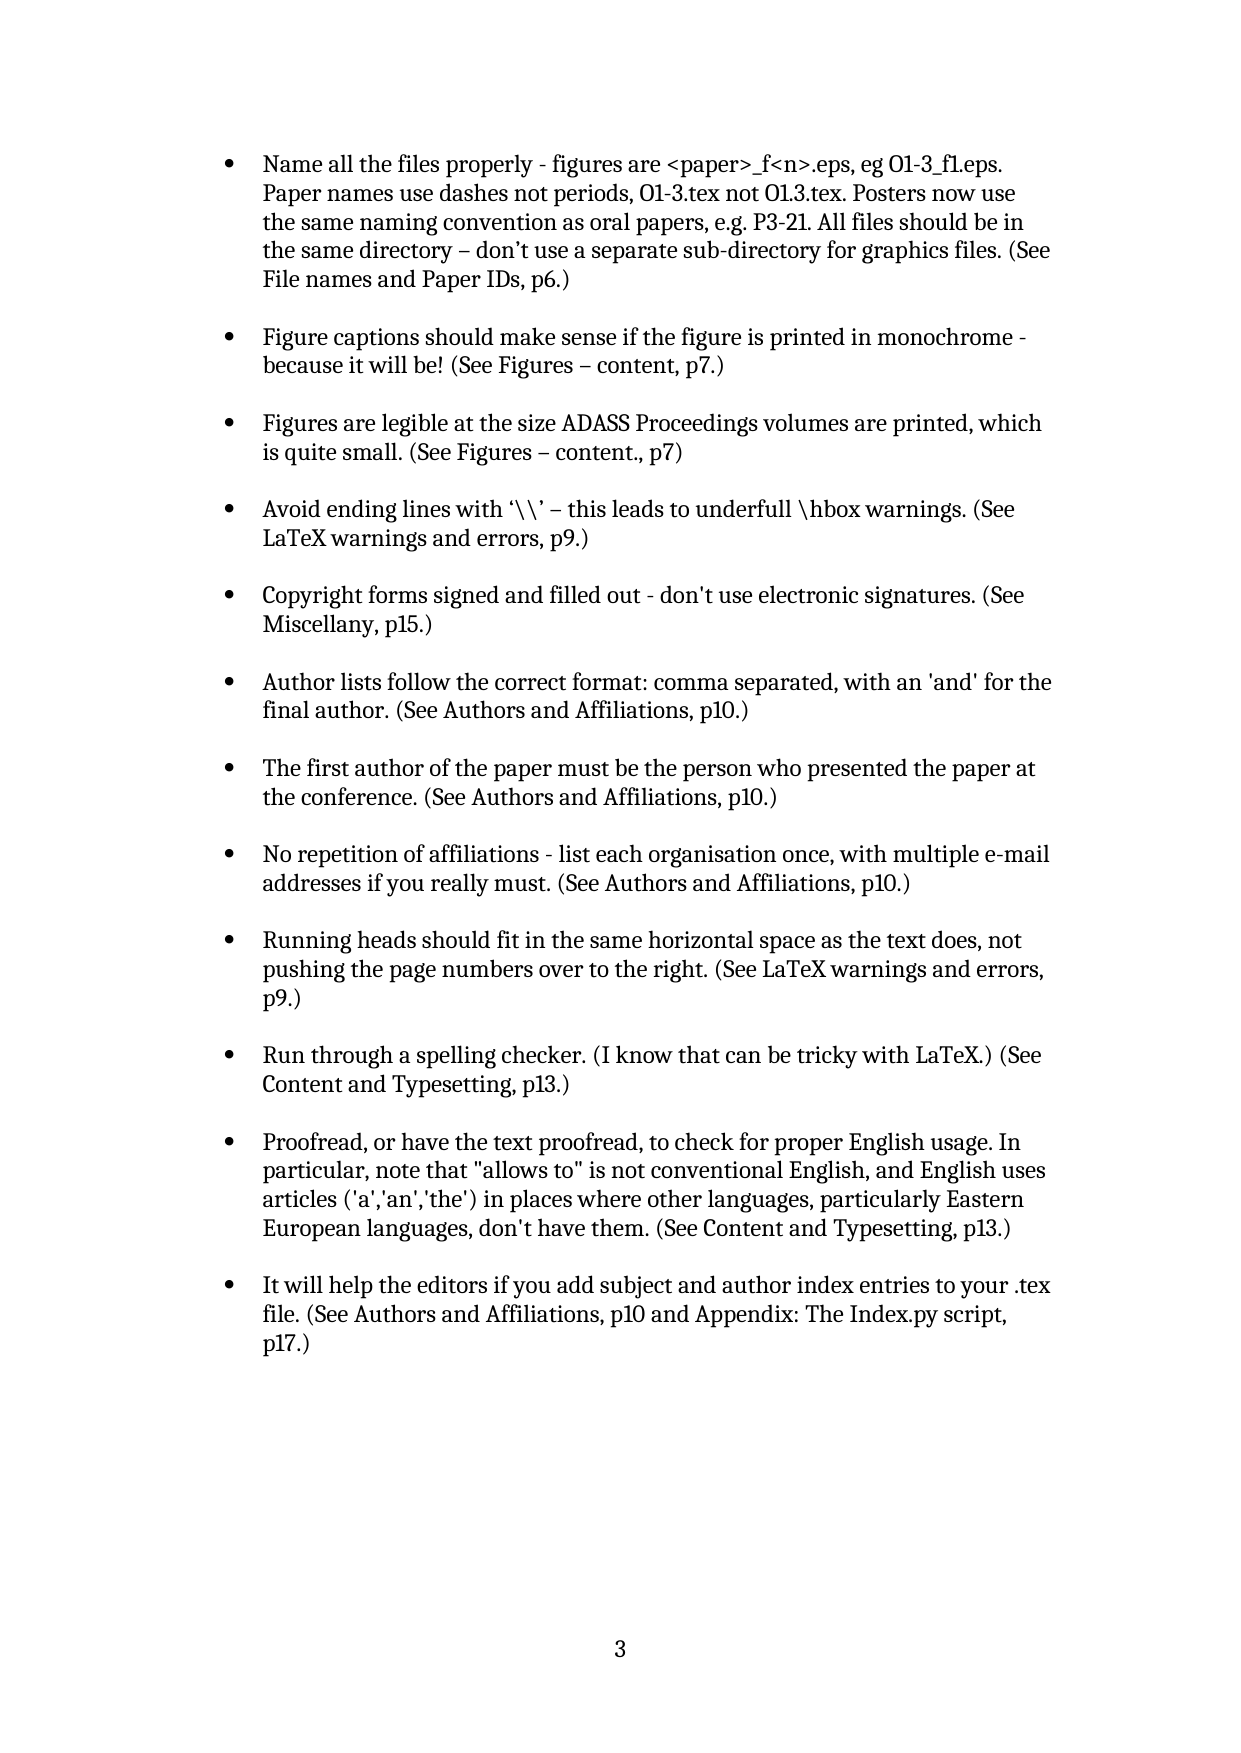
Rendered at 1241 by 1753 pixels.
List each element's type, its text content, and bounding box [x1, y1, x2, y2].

list Running heads should fit in the same horizontal space as the text does, not pushing the page numbers over to the right. (See LaTeX warnings and errors, p9.) [225, 926, 1053, 1012]
list Figures are legible at the size ADASS Proceedings volumes are printed, which is quite small. (See Figures – content., p8) [225, 409, 1053, 466]
list No repetition of affiliations - list each organisation once, with multiple e-mail addresses if you really must. (See Authors and Affiliations, p10.) [225, 840, 1053, 897]
list Author lists follow the correct format: comma separated, with an 'and' for the final author. (See Authors and Affiliations, p10.) [225, 667, 1053, 725]
list Copyright forms signed and filled out - don't use electronic signatures. (See Miscellany, p16.) [225, 581, 1053, 639]
list Name all the files properly - figures are <paper>_f<n>.eps, eg O1-3_f1.eps. Paper names use dashes not periods, O1-3.tex not O1.3.tex. Posters now use the same naming convention as oral papers, e.g. P3-21. All files should be in the same directory – don’t use a separate sub-directory for graphics files. (See File names and Paper IDs, p6.) [225, 150, 1053, 294]
list Proofread, or have the text proofread, to check for proper English usage. In particular, note that "allows to" is not conventional English, and English uses articles ('a','an','the') in places where other languages, particularly Eastern European languages, don't have them. (See Content and Typesetting, p14.) [225, 1127, 1053, 1242]
list It will help the editors if you add subject and author index entries to your .tex file. (See Authors and Affiliations, p10 and Appendix: The Index.py script, p18.) [225, 1271, 1053, 1357]
list Run through a spelling checker. (I know that can be tricky with LaTeX.) (See Content and Typesetting, p14.) [225, 1041, 1053, 1099]
list Figure captions should make sense if the figure is printed in monochrome - because it will be! (See Figures – content, p8.) [225, 322, 1053, 380]
list The first author of the paper must be the person who presented the paper at the conference. (See Authors and Affiliations, p10.) [225, 754, 1053, 811]
list Avoid ending lines with ‘\\’ – this leads to underfull \hbox warnings. (See LaTeX warnings and errors, p9.) [225, 495, 1053, 552]
